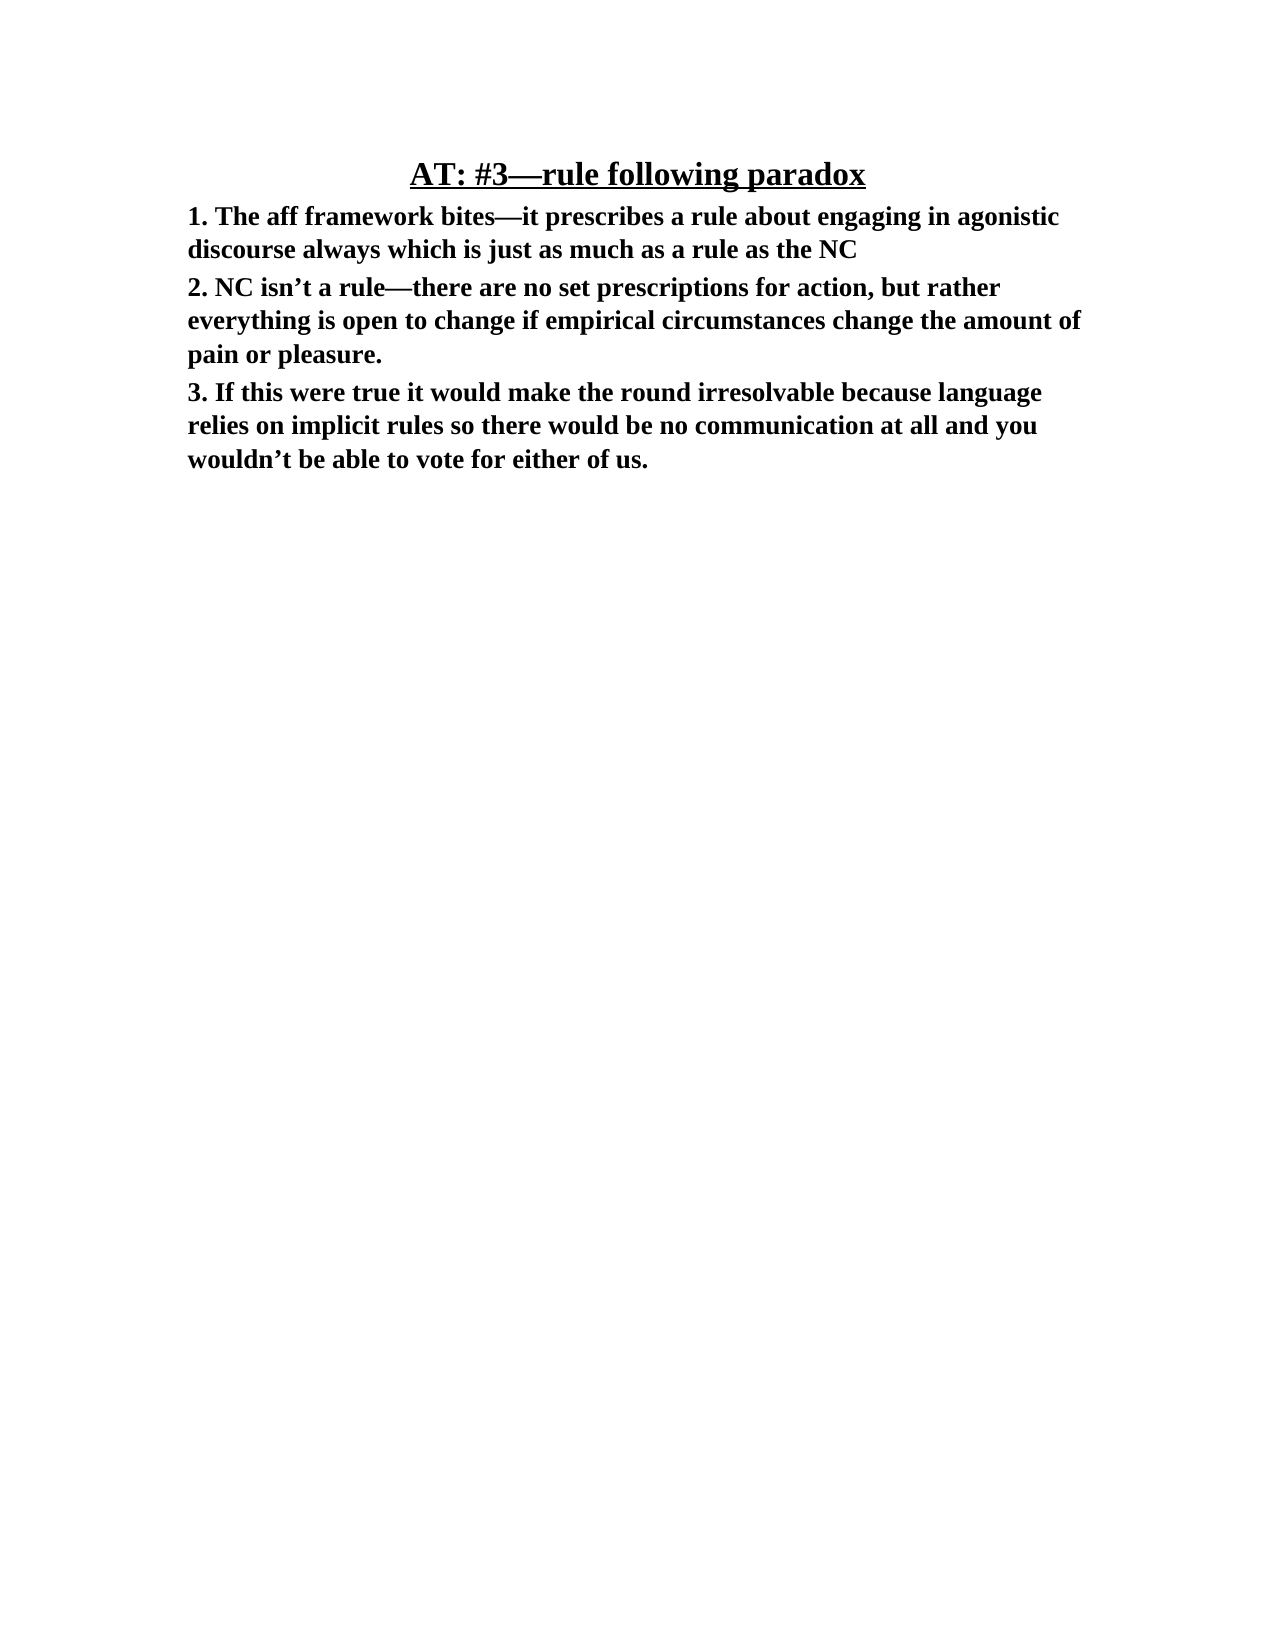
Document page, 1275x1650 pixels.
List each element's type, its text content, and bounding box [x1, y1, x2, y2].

subtitle 1. The aff framework bites—it prescribes a rule about engaging in agonistic discourse always which is just as much as a rule as the NC [187, 200, 1087, 264]
subtitle 3. If this were true it would make the round irresolvable because language relies on implicit rules so there would be no communication at all and you wouldn’t be able to vote for either of us. [187, 376, 1087, 474]
subtitle AT: #3—rule following paradox [187, 154, 1087, 192]
subtitle 2. NC isn’t a rule—there are no set prescriptions for action, but rather everything is open to change if empirical circumstances change the amount of pain or pleasure. [187, 271, 1087, 369]
